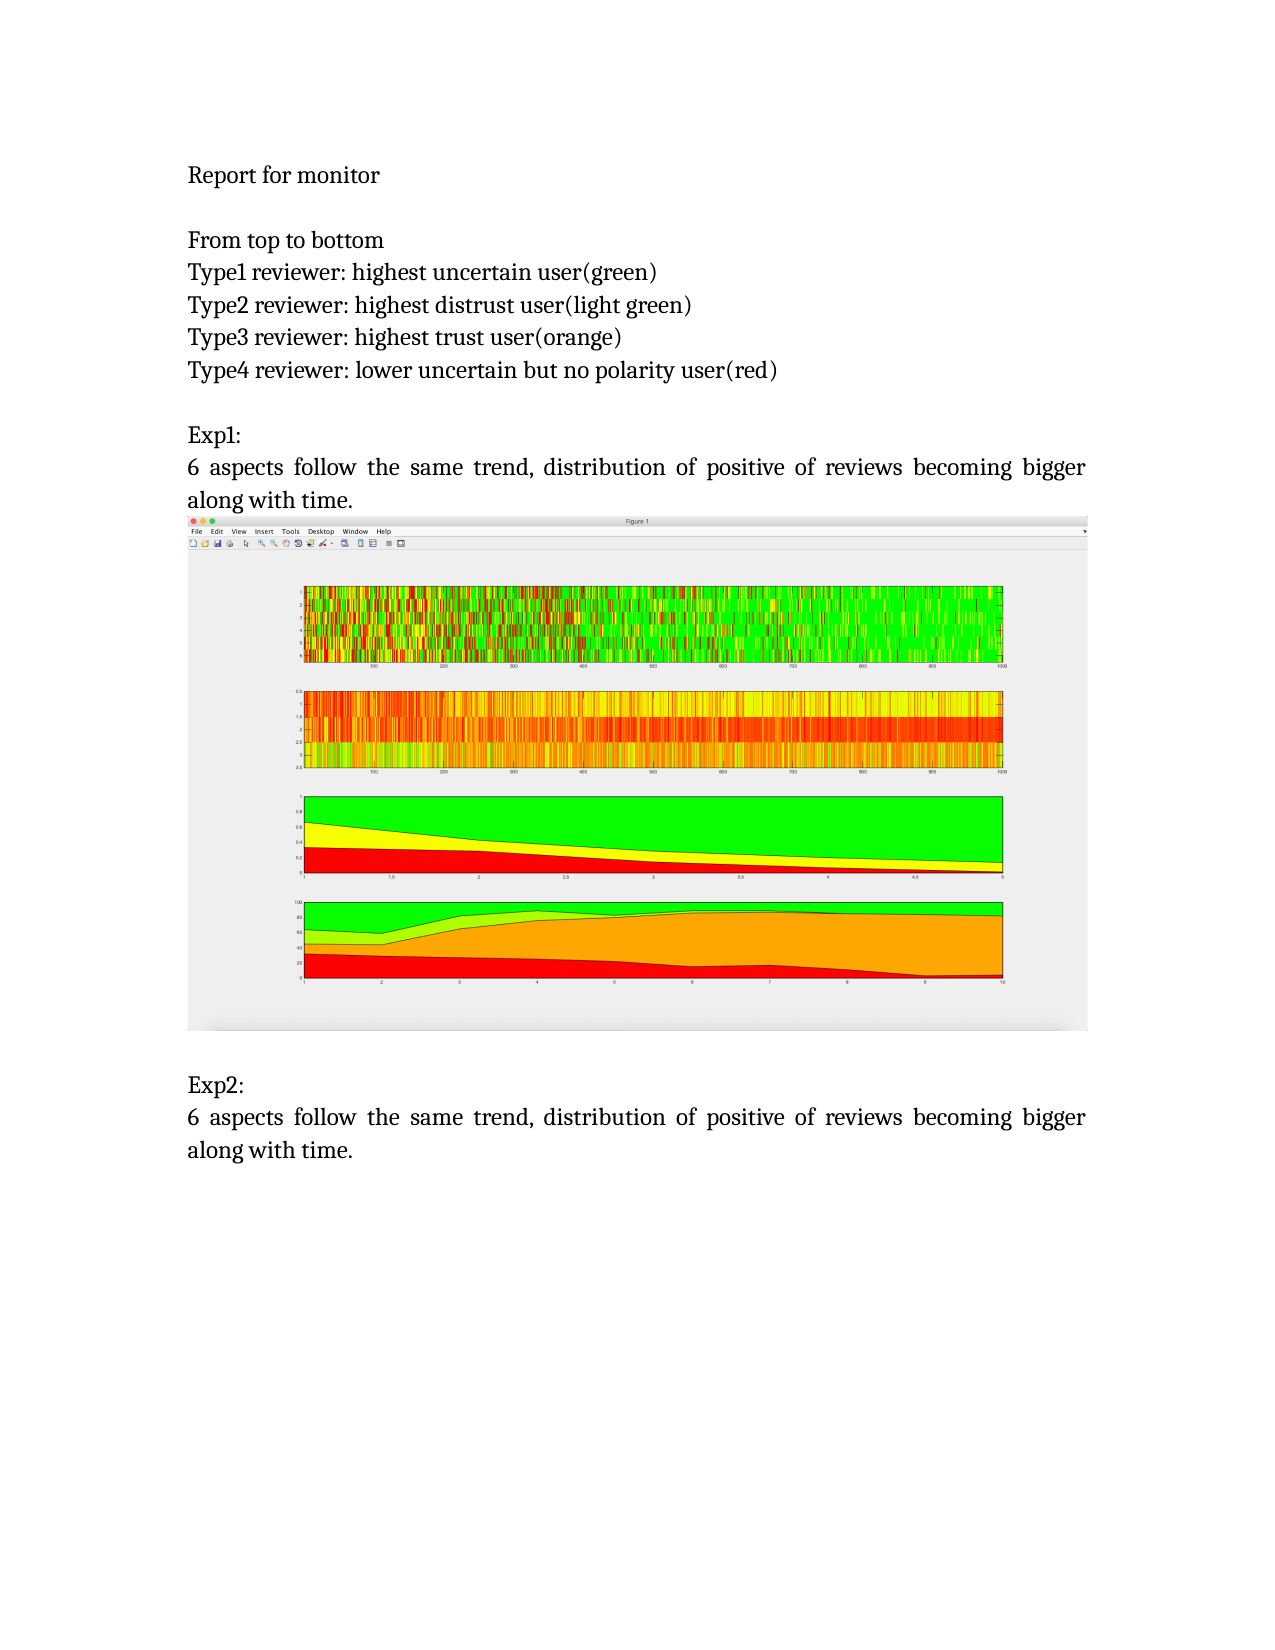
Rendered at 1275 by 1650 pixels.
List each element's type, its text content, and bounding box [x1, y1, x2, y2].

text Report for monitor [187, 159, 1087, 191]
picture [187, 516, 1088, 1031]
text Exp1: [187, 419, 1087, 451]
text 6 aspects follow the same trend, distribution of positive of reviews becoming bigger along with time. [187, 451, 1087, 516]
text Type4 reviewer: lower uncertain but no polarity user(red) [187, 354, 1087, 386]
text From top to bottom [187, 224, 1087, 256]
text Type1 reviewer: highest uncertain user(green) [187, 256, 1087, 289]
text Type3 reviewer: highest trust user(orange) [187, 321, 1087, 354]
text Type2 reviewer: highest distrust user(light green) [187, 289, 1087, 321]
text Exp2: [187, 1069, 1087, 1101]
text 6 aspects follow the same trend, distribution of positive of reviews becoming bigger along with time. [187, 1101, 1087, 1166]
